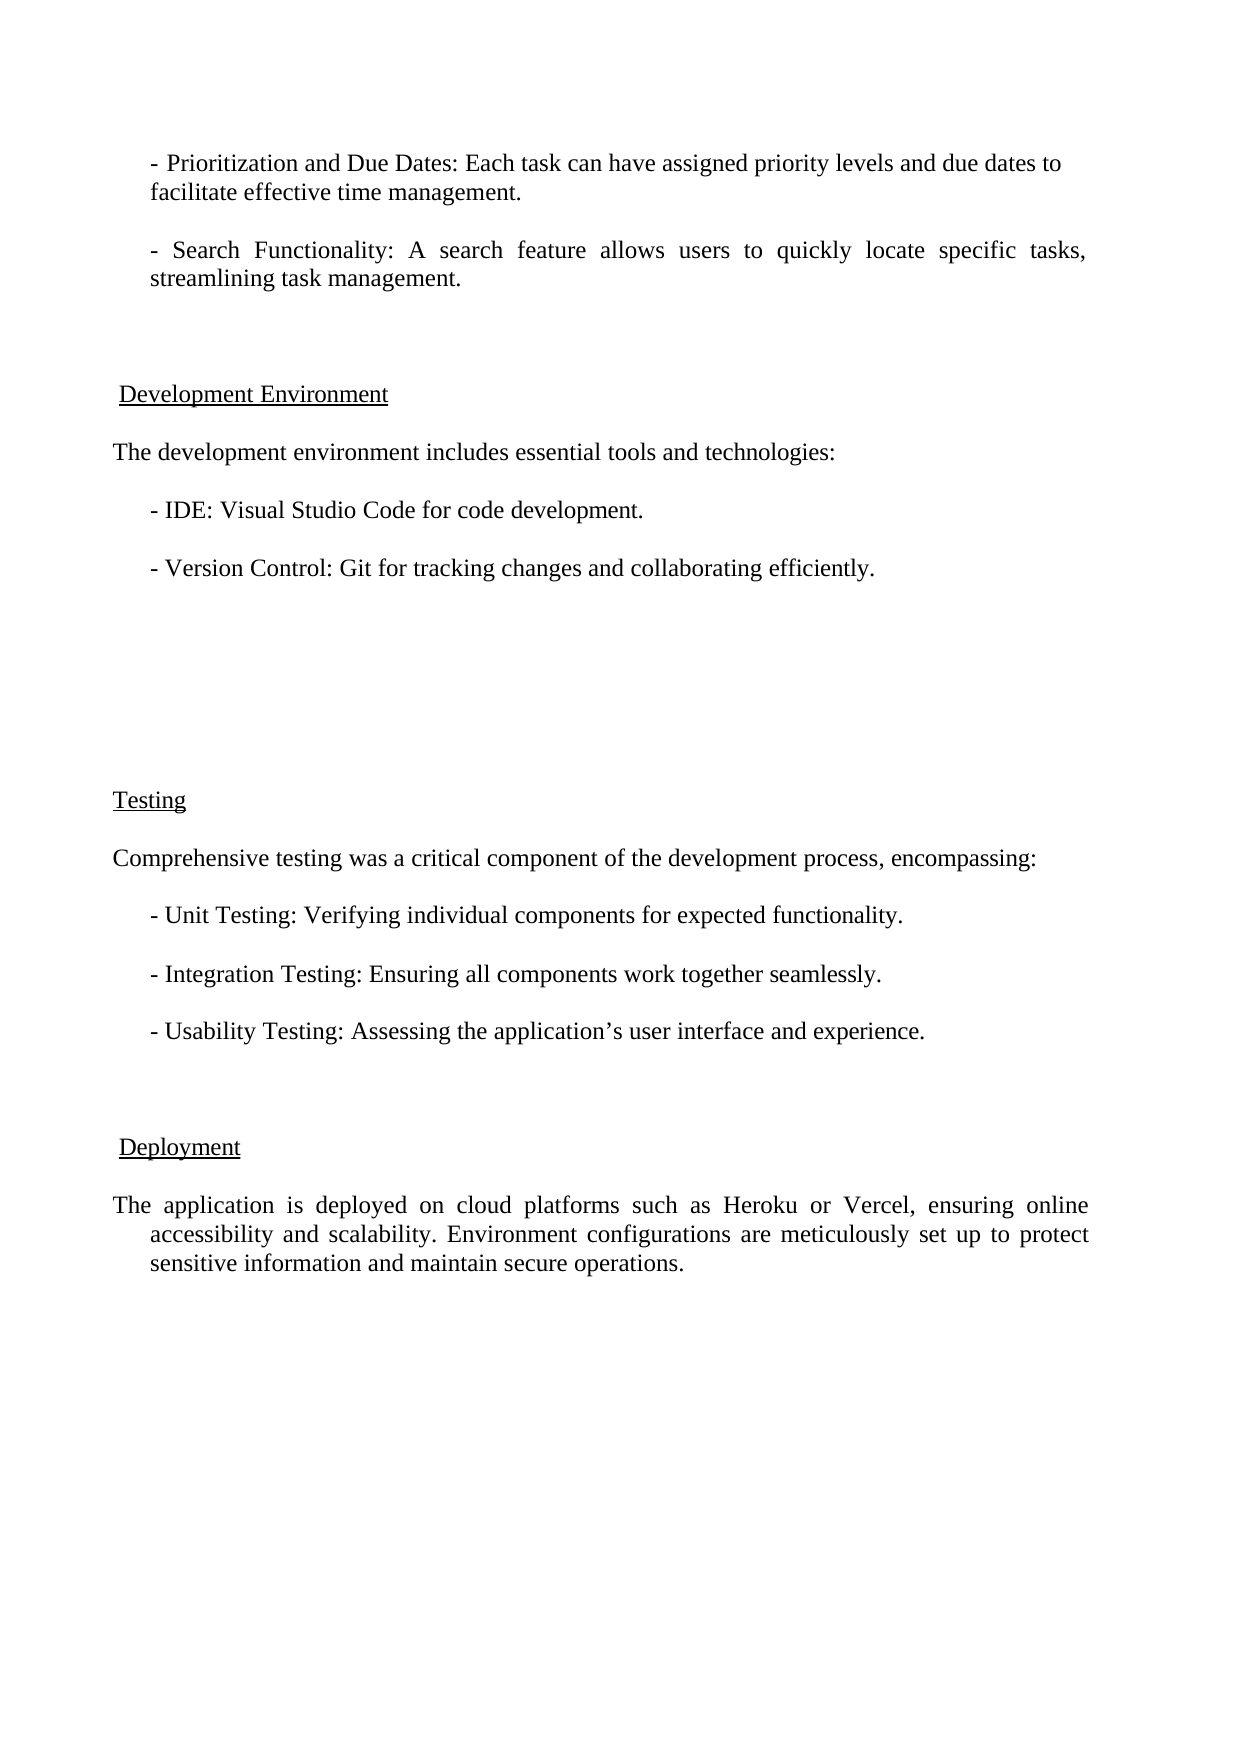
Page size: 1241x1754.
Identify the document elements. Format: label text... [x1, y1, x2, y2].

list Unit Testing: Verifying individual components for expected functionality. [150, 901, 1152, 929]
text Development Environment [119, 379, 1152, 408]
list Search Functionality: A search feature allows users to quickly locate specific tasks, streamlining task management. [150, 235, 1090, 292]
text The development environment includes essential tools and technologies: [112, 437, 1152, 466]
list Version Control: Git for tracking changes and collaborating efficiently. [150, 553, 1152, 582]
list IDE: Visual Studio Code for code development. [150, 495, 1152, 524]
text Comprehensive testing was a critical component of the development process, encompassing: [112, 843, 1152, 871]
text Deployment [119, 1132, 1152, 1161]
list Usability Testing: Assessing the application’s user interface and experience. [150, 1016, 1152, 1045]
list Integration Testing: Ensuring all components work together seamlessly. [150, 959, 1152, 987]
text The application is deployed on cloud platforms such as Heroku or Vercel, ensuring online accessibility and scalability. Environment configurations are meticulously set up to protect sensitive information and maintain secure operations. [112, 1190, 1090, 1276]
list Prioritization and Due Dates: Each task can have assigned priority levels and due dates to facilitate effective time management. [150, 148, 1090, 206]
text Testing [112, 785, 1152, 814]
